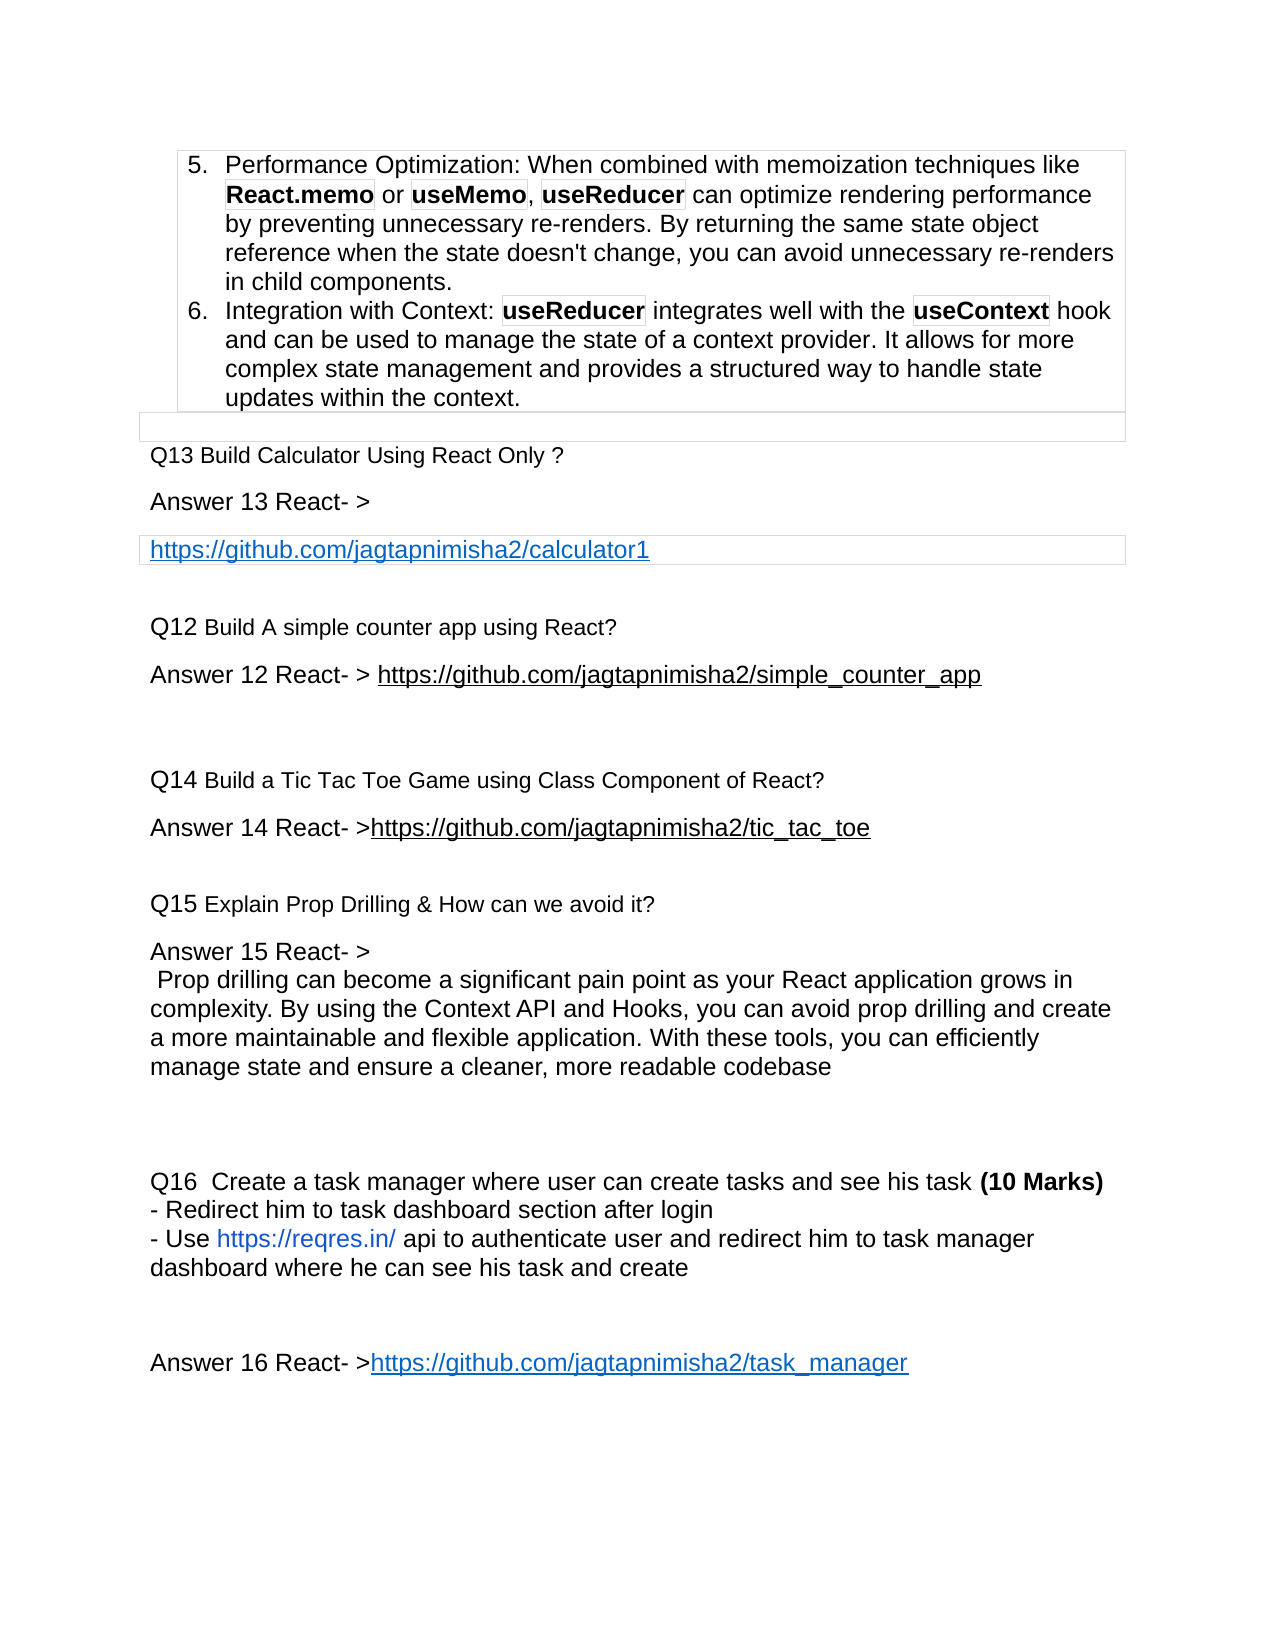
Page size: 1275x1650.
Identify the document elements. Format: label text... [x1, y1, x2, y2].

text https://github.com/jagtapnimisha2/calculator1 [140, 536, 1125, 564]
text - Use https://reqres.in/ api to authenticate user and redirect him to task manager [150, 1224, 1125, 1253]
text Prop drilling can become a significant pain point as your React application grows in complexity. By using the Context API and Hooks, you can avoid prop drilling and create a more maintainable and flexible application. With these tools, you can efficiently manage state and ensure a cleaner, more readable codebase [150, 966, 1125, 1081]
text Q14 Build a Tic Tac Toe Game using Class Component of React? [150, 765, 1125, 794]
text Answer 15 React- > [150, 937, 1125, 966]
text Answer 16 React- >https://github.com/jagtapnimisha2/task_manager [150, 1348, 1125, 1377]
text Answer 13 React- > [150, 487, 1125, 516]
text dashboard where he can see his task and create [150, 1253, 1125, 1282]
text Answer 12 React- > https://github.com/jagtapnimisha2/simple_counter_app [150, 660, 1125, 688]
text - Redirect him to task dashboard section after login [150, 1196, 1125, 1224]
text Q13 Build Calculator Using React Only ? [150, 442, 1125, 468]
text Q15 Explain Prop Drilling & How can we avoid it? [150, 889, 1125, 918]
text Q16 Create a task manager where user can create tasks and see his task (10 Marks) [150, 1167, 1125, 1196]
list Performance Optimization: When combined with memoization techniques like React.memo or useMemo, useReducer can optimize rendering performance by preventing unnecessary re-renders. By returning the same state object reference when the state doesn't change, you can avoid unnecessary re-renders in child components. [178, 151, 1125, 295]
list Integration with Context: useReducer integrates well with the useContext hook and can be used to manage the state of a context provider. It allows for more complex state management and provides a structured way to handle state updates within the context. [178, 295, 1125, 411]
text Q12 Build A simple counter app using React? [150, 612, 1125, 641]
text Answer 14 React- >https://github.com/jagtapnimisha2/tic_tac_toe [150, 813, 1125, 841]
